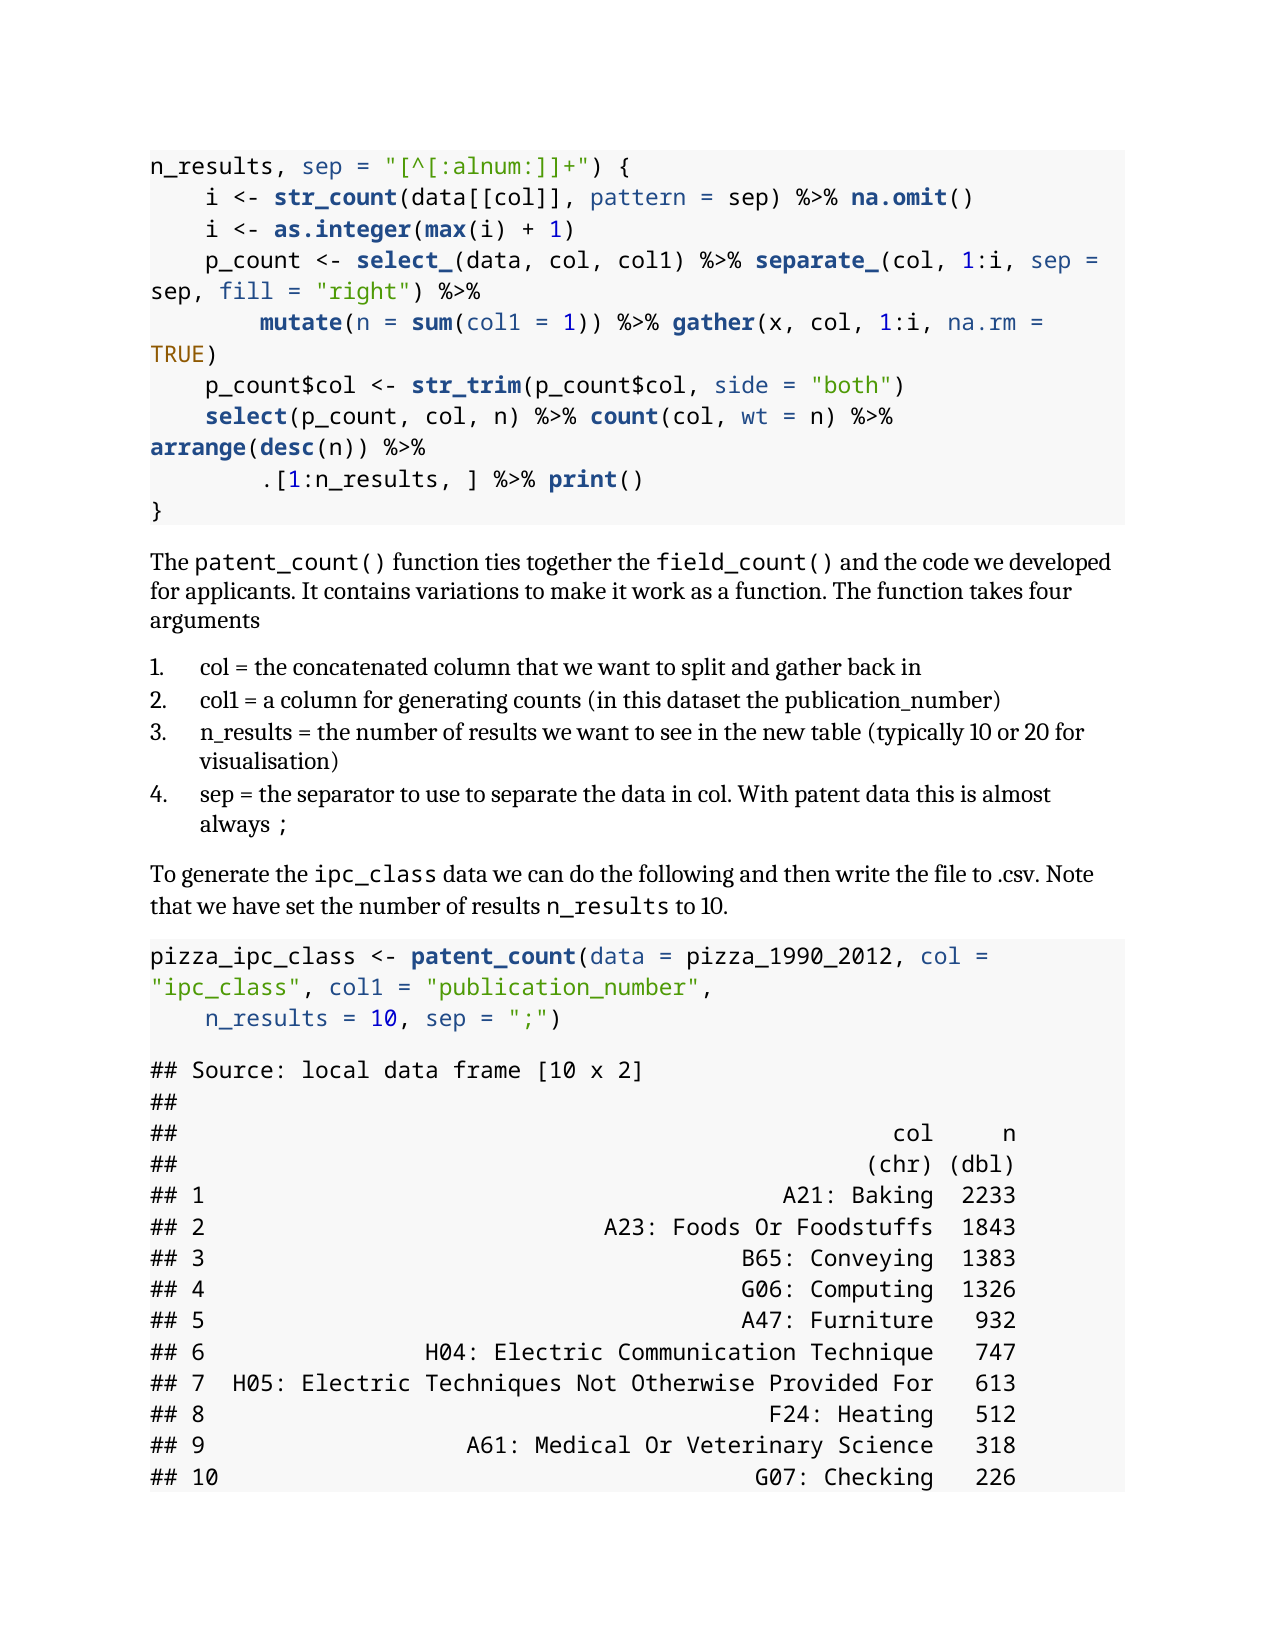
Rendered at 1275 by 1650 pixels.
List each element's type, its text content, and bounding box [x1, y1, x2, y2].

list n_results = the number of results we want to see in the new table (typically 10 or 20 for visualisation) [150, 718, 1125, 776]
list col1 = a column for generating counts (in this dataset the publication_number) [150, 686, 1125, 714]
text The patent_count() function ties together the field_count() and the code we developed for applicants. It contains variations to make it work as a function. The function takes four arguments [150, 546, 1125, 634]
list col = the concatenated column that we want to split and gather back in [150, 653, 1125, 682]
list sep = the separator to use to separate the data in col. With patent data this is almost always ; [150, 779, 1125, 839]
text pizza_ipc_class <- patent_count(data = pizza_1990_2012, col = "ipc_class", col1 = "publication_number", n_results = 10, sep = ";") [150, 939, 1125, 1033]
text ## Source: local data frame [10 x 2] ## ## col n ## (chr) (dbl) ## 1 A21: Baking 2233 ## 2 A23: Foods Or Foodstuffs 1843 ## 3 B65: Conveying 1383 ## 4 G06: Computing 1326 ## 5 A47: Furniture 932 ## 6 H04: Electric Communication Technique 747 ## 7 H05: Electric Techniques Not Otherwise Provided For 613 ## 8 F24: Heating 512 ## 9 A61: Medical Or Veterinary Science 318 ## 10 G07: Checking 226 [150, 1054, 1125, 1492]
text To generate the ipc_class data we can do the following and then write the file to .csv. Note that we have set the number of results n_results to 10. [150, 858, 1125, 921]
